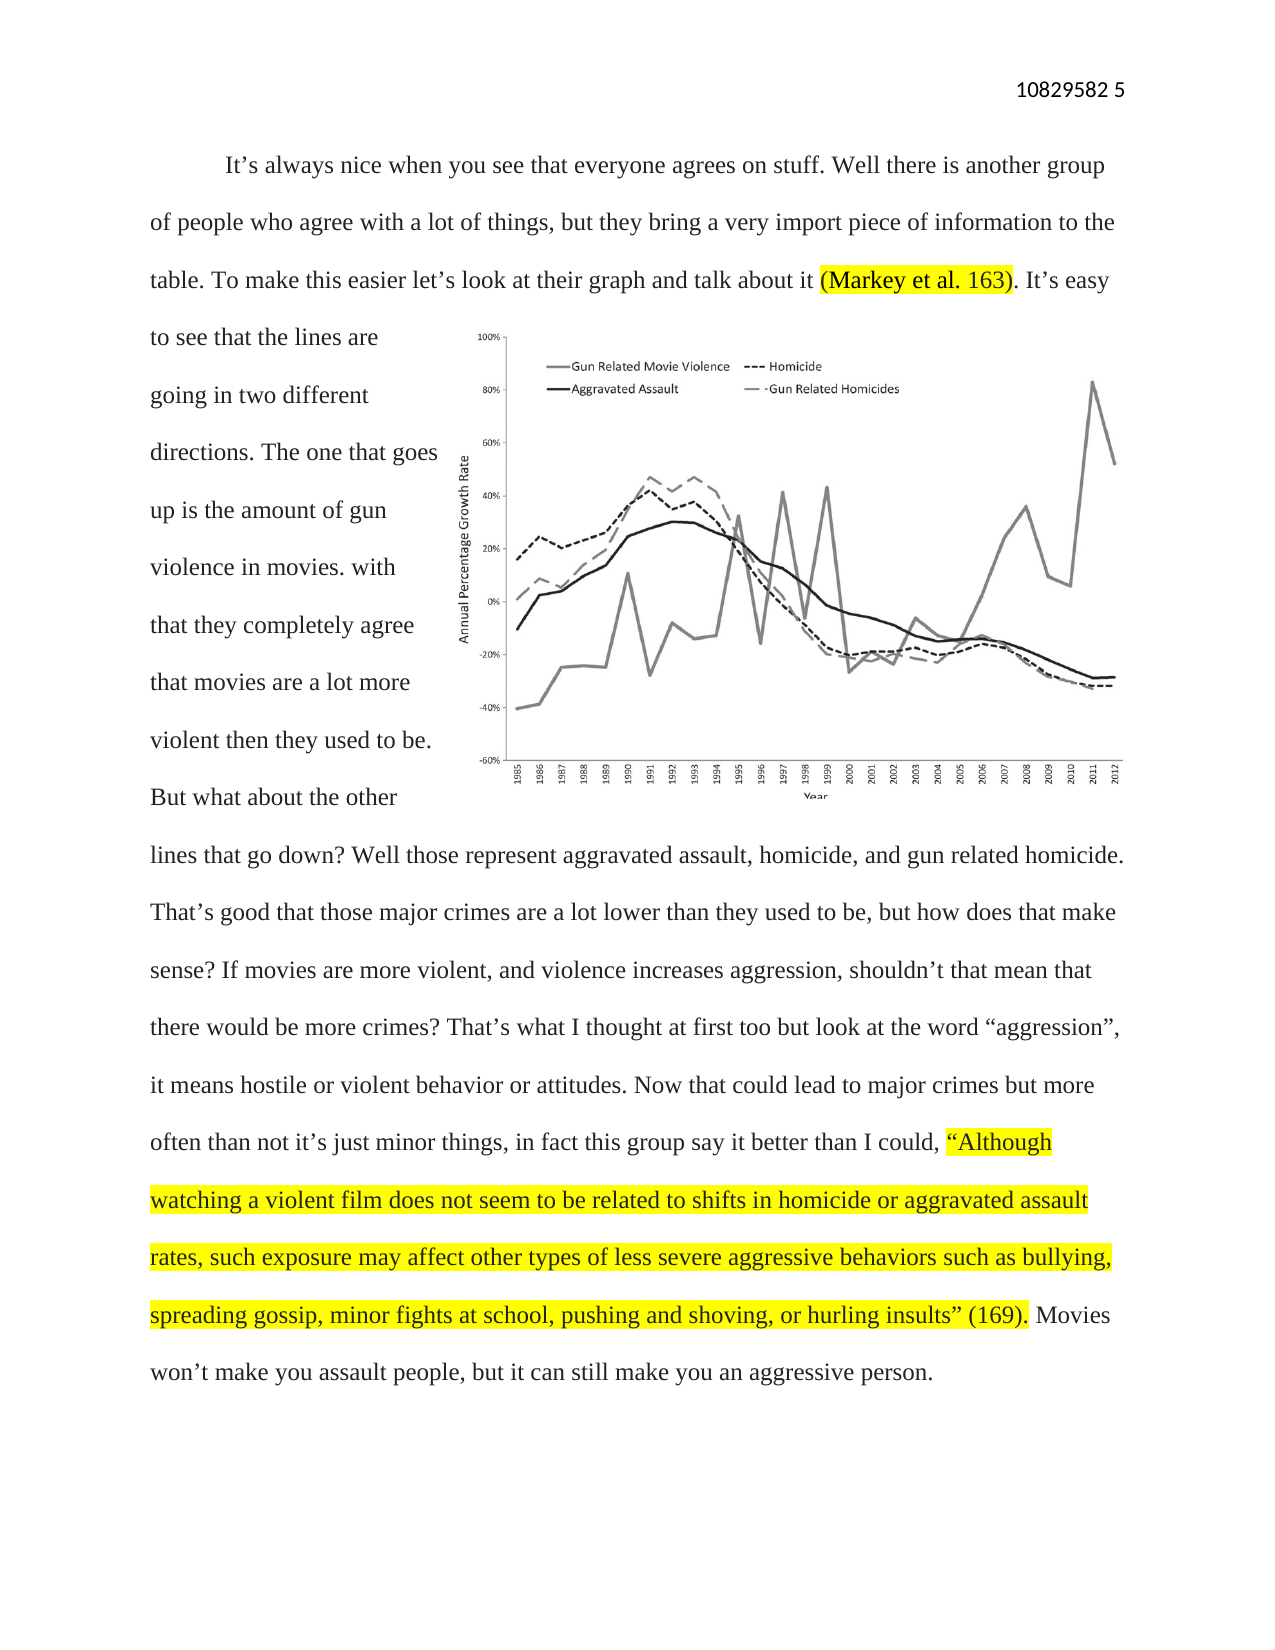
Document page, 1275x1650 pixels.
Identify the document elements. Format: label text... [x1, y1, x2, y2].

text It’s always nice when you see that everyone agrees on stuff. Well there is another group of people who agree with a lot of things, but they bring a very import piece of information to the table. To make this easier let’s look at their graph and talk about it (Markey et al. 163). It’s easy to see that the lines are going in two different directions. The one that goes up is the amount of gun violence in movies. with that they completely agree that movies are a lot more violent then they used to be. But what about the other lines that go down? Well those represent aggravated assault, homicide, and gun related homicide. That’s good that those major crimes are a lot lower than they used to be, but how does that make sense? If movies are more violent, and violence increases aggression, shouldn’t that mean that there would be more crimes? That’s what I thought at first too but look at the word “aggression”, it means hostile or violent behavior or attitudes. Now that could lead to major crimes but more often than not it’s just minor things, in fact this group say it better than I could, “Although watching a violent film does not seem to be related to shifts in homicide or aggravated assault rates, such exposure may affect other types of less severe aggressive behaviors such as bullying, spreading gossip, minor fights at school, pushing and shoving, or hurling insults” (169). Movies won’t make you assault people, but it can still make you an aggressive person. [150, 150, 1125, 1386]
